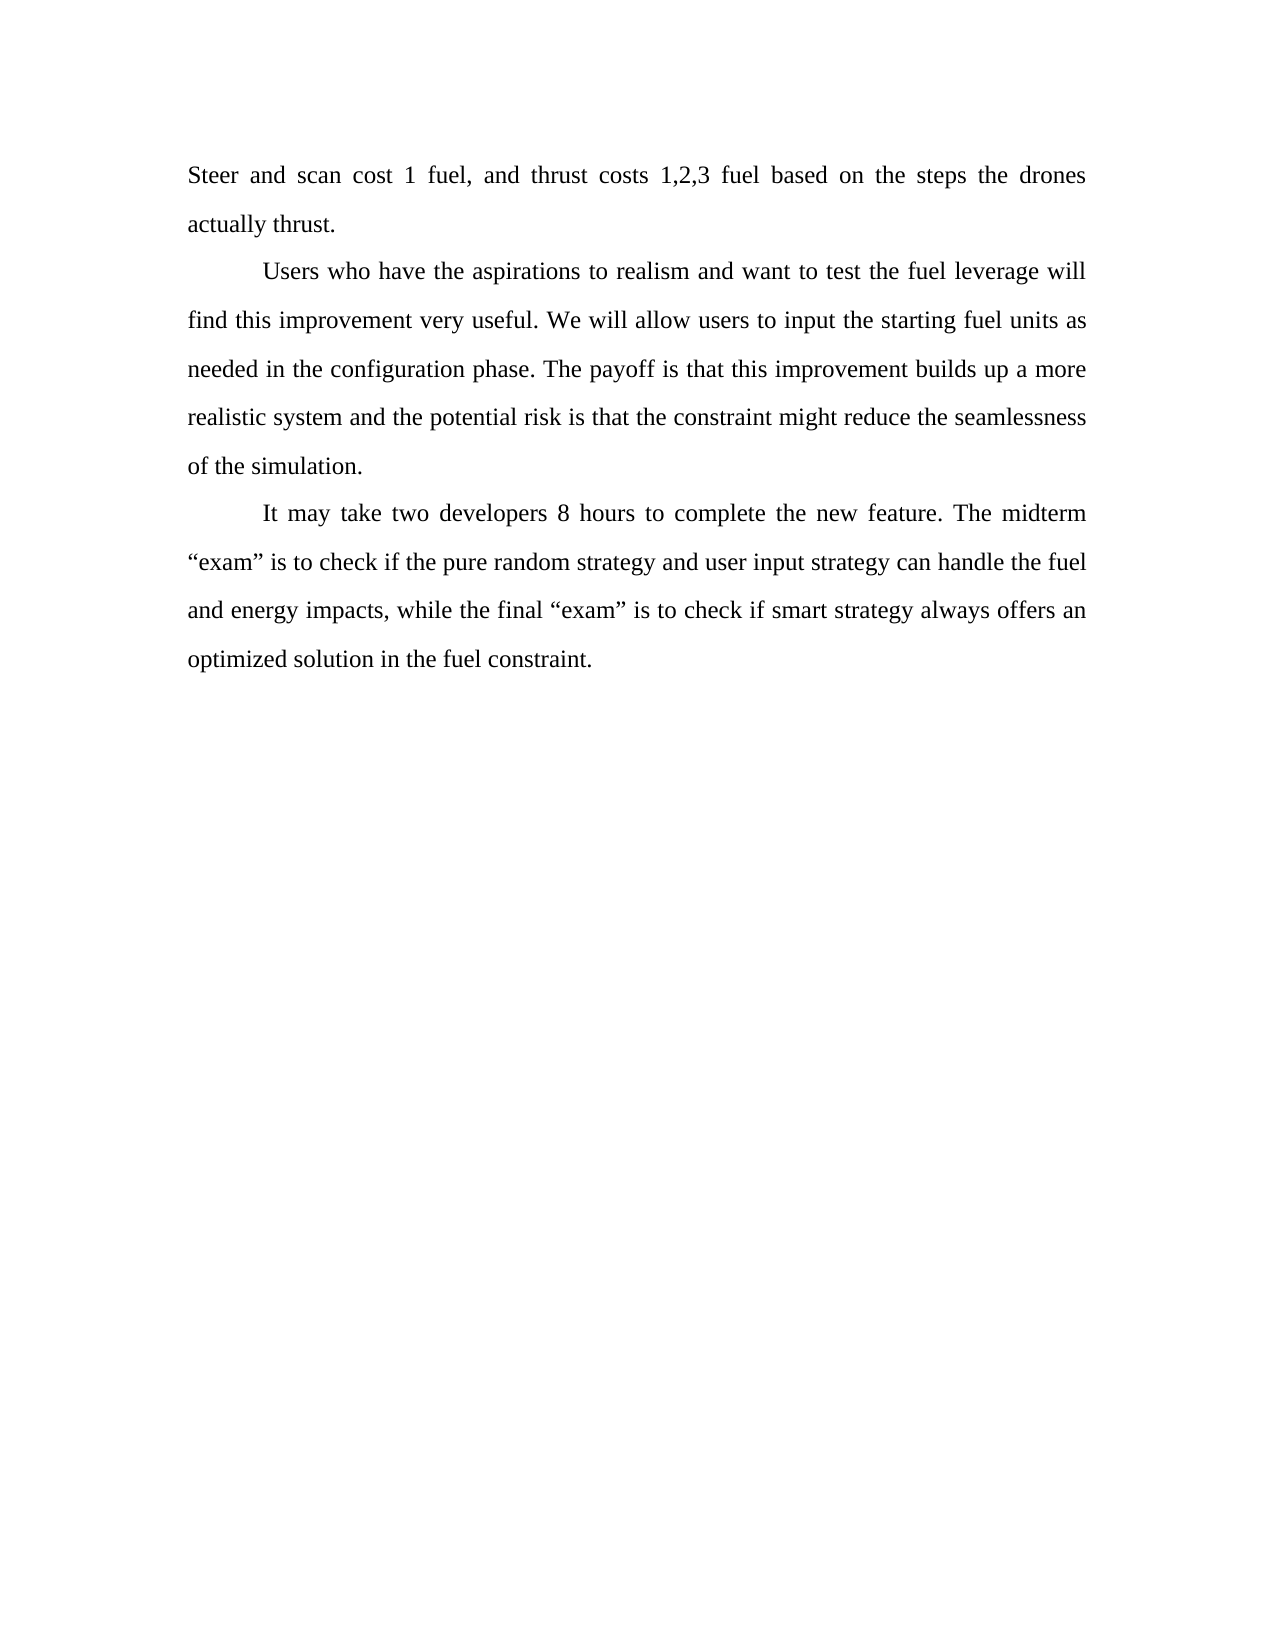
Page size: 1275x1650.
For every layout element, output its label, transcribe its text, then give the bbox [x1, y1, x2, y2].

text It may take two developers 8 hours to complete the new feature. The midterm “exam” is to check if the pure random strategy and user input strategy can handle the fuel and energy impacts, while the final “exam” is to check if smart strategy always offers an optimized solution in the fuel constraint. [187, 496, 1088, 675]
text Users who have the aspirations to realism and want to test the fuel leverage will find this improvement very useful. We will allow users to input the starting fuel units as needed in the configuration phase. The payoff is that this improvement builds up a more realistic system and the potential risk is that the constraint might reduce the seamlessness of the simulation. [187, 254, 1088, 482]
